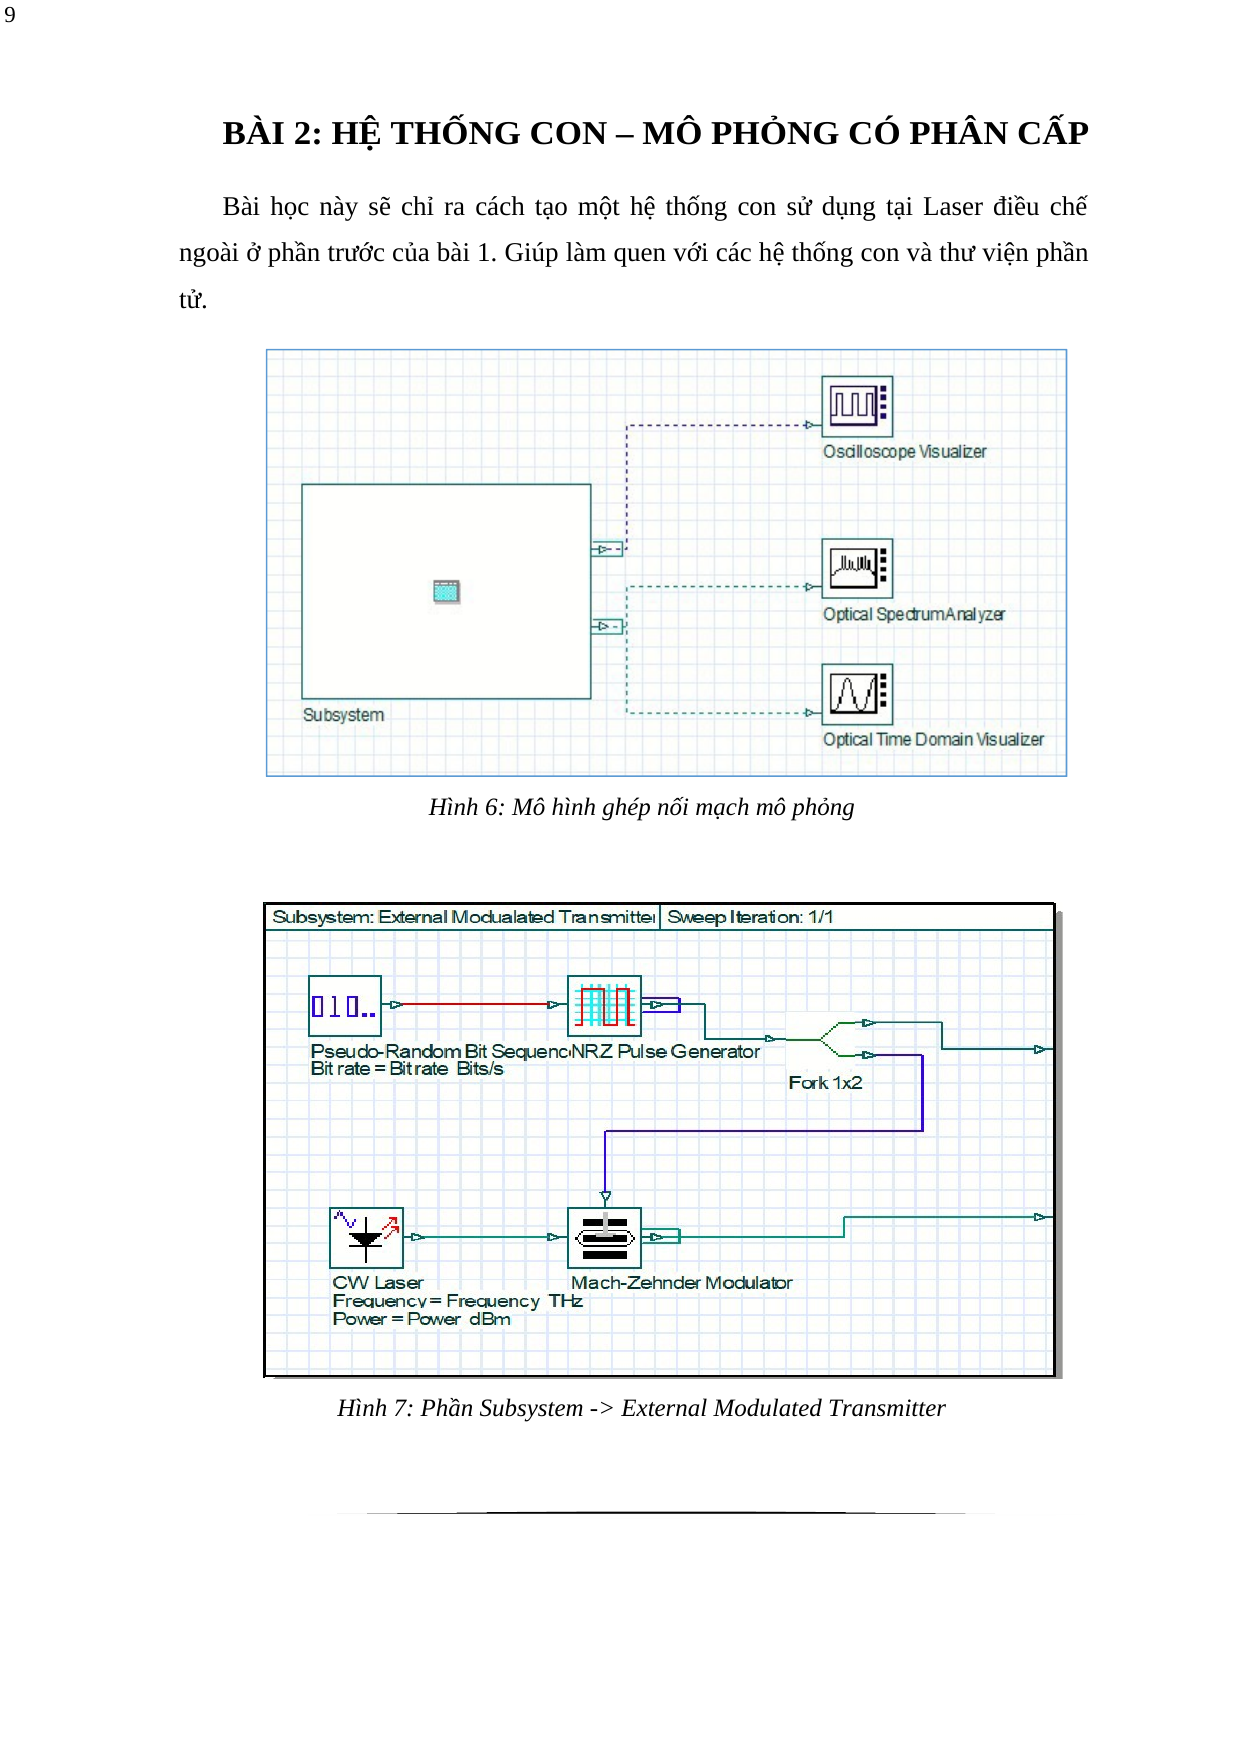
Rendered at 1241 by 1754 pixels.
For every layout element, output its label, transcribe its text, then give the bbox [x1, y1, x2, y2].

subtitle BÀI 2: HỆ THỐNG CON – MÔ PHỎNG CÓ PHÂN CẤP [222, 113, 1107, 152]
picture [307, 1511, 1115, 1519]
picture [268, 351, 1065, 775]
text Bài học này sẽ chỉ ra cách tạo một hệ thống con sử dụng tại Laser điều chế ngoài ở phần trước của bài 1. Giúp làm quen với các hệ thống con và thư viện phần tử. [179, 190, 1089, 314]
picture [262, 902, 1063, 1379]
